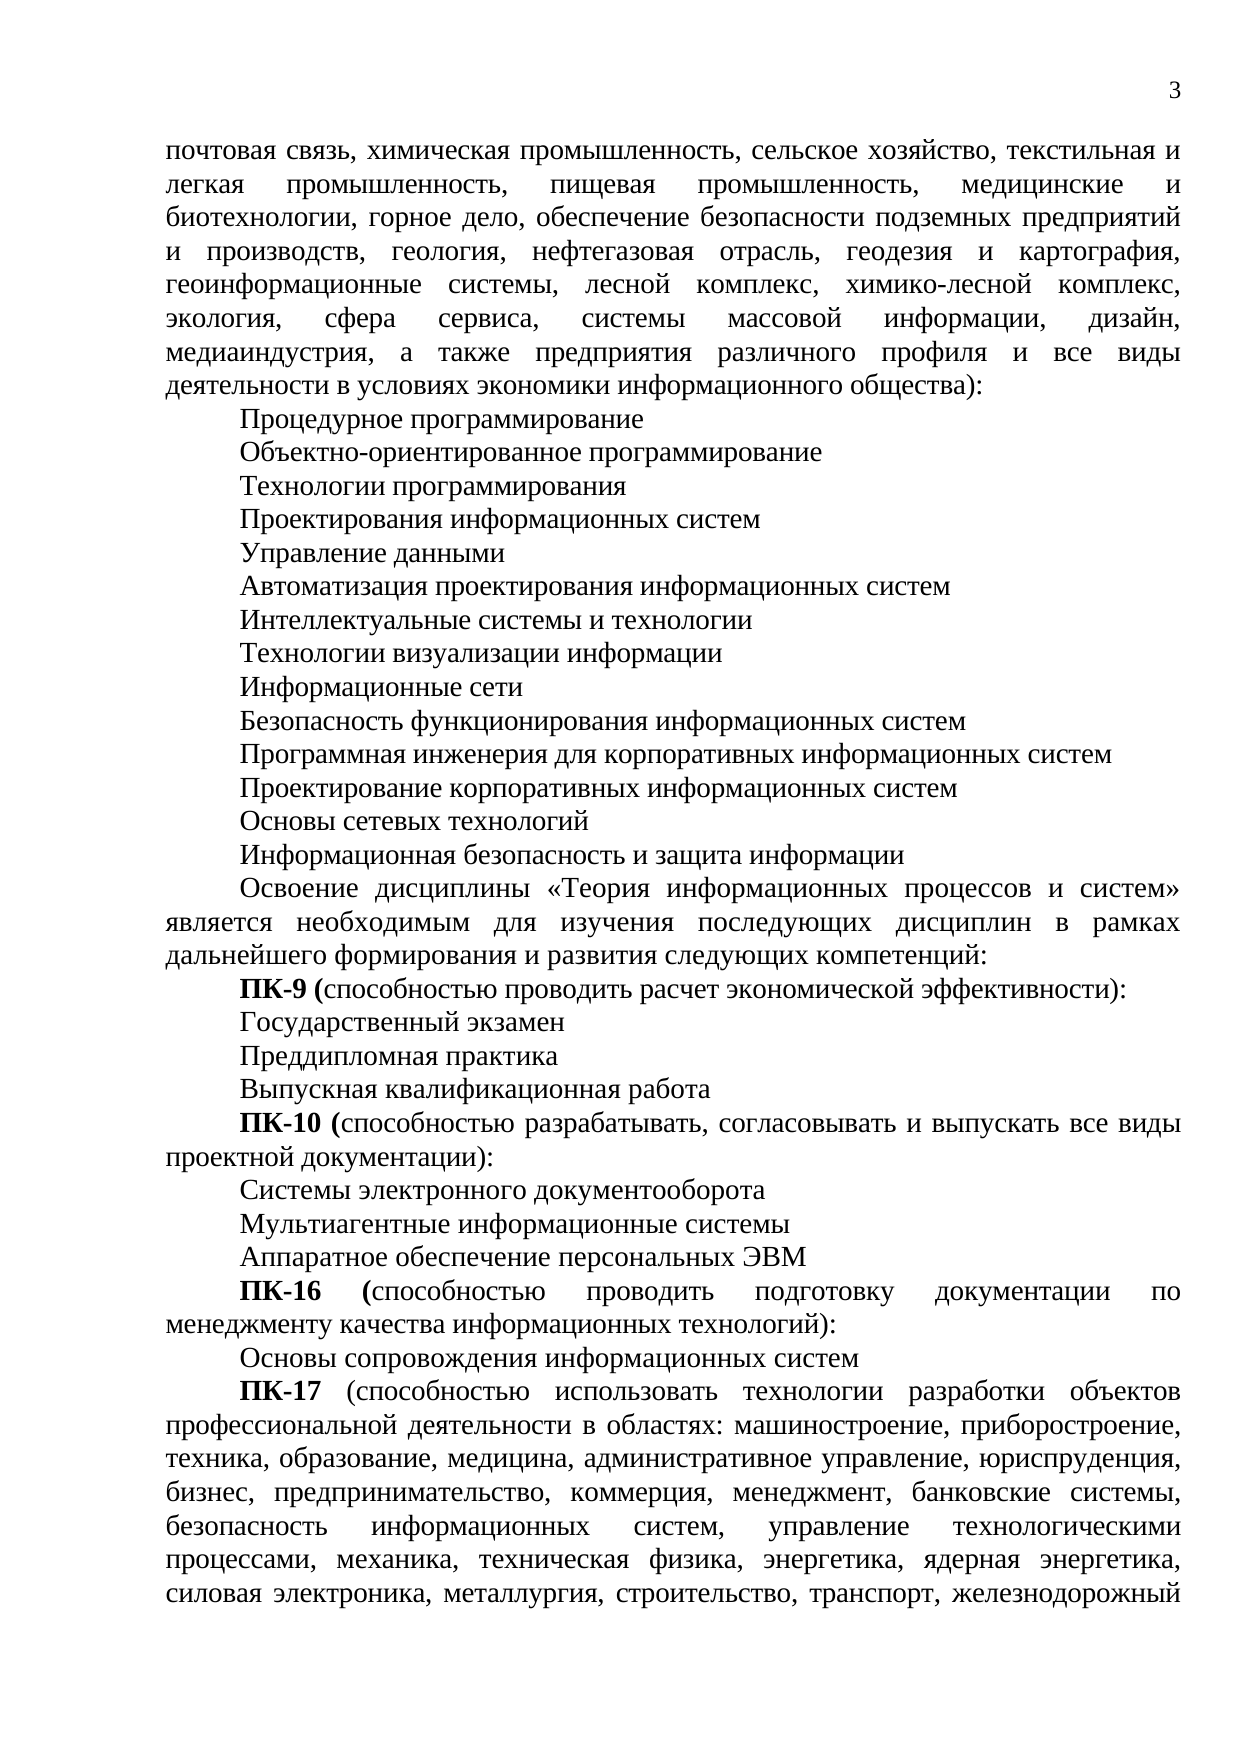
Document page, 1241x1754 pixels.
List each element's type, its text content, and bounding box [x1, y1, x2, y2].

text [165, 1373, 1181, 1608]
text Технологии визуализации информации [165, 636, 1181, 669]
text Автоматизация проектирования информационных систем [165, 568, 1181, 602]
text Объектно-ориентированное программирование [165, 434, 1181, 468]
text Проектирование корпоративных информационных систем [165, 770, 1181, 803]
text Программная инженерия для корпоративных информационных систем [165, 736, 1181, 770]
text Информационные сети [165, 669, 1181, 703]
text Интеллектуальные системы и технологии [165, 602, 1181, 636]
text Проектирования информационных систем [165, 501, 1181, 535]
text Безопасность функционирования информационных систем [165, 703, 1181, 736]
text Технологии программирования [165, 468, 1181, 501]
text ПК-10 (способностью разрабатывать, согласовывать и выпускать все виды проектной документации): [165, 1105, 1181, 1172]
text Информационная безопасность и защита информации [165, 837, 1181, 870]
text Управление данными [165, 535, 1181, 568]
text Системы электронного документооборота [165, 1172, 1181, 1206]
text Основы сопровождения информационных систем [165, 1340, 1181, 1373]
text Мультиагентные информационные системы [165, 1206, 1181, 1239]
text ПК-9 (способностью проводить расчет экономической эффективности): [209, 971, 1181, 1004]
text Преддипломная практика [165, 1038, 1181, 1072]
text Основы сетевых технологий [165, 803, 1181, 837]
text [165, 132, 1181, 401]
text Аппаратное обеспечение персональных ЭВМ [165, 1239, 1181, 1273]
text Выпускная квалификационная работа [165, 1072, 1181, 1105]
text Освоение дисциплины «Теория информационных процессов и систем» является необходимым для изучения последующих дисциплин в рамках дальнейшего формирования и развития следующих компетенций: [165, 870, 1181, 971]
text Процедурное программирование [165, 401, 1181, 434]
text Государственный экзамен [165, 1004, 1181, 1038]
text ПК-16 (способностью проводить подготовку документации по менеджменту качества информационных технологий): [165, 1273, 1181, 1340]
